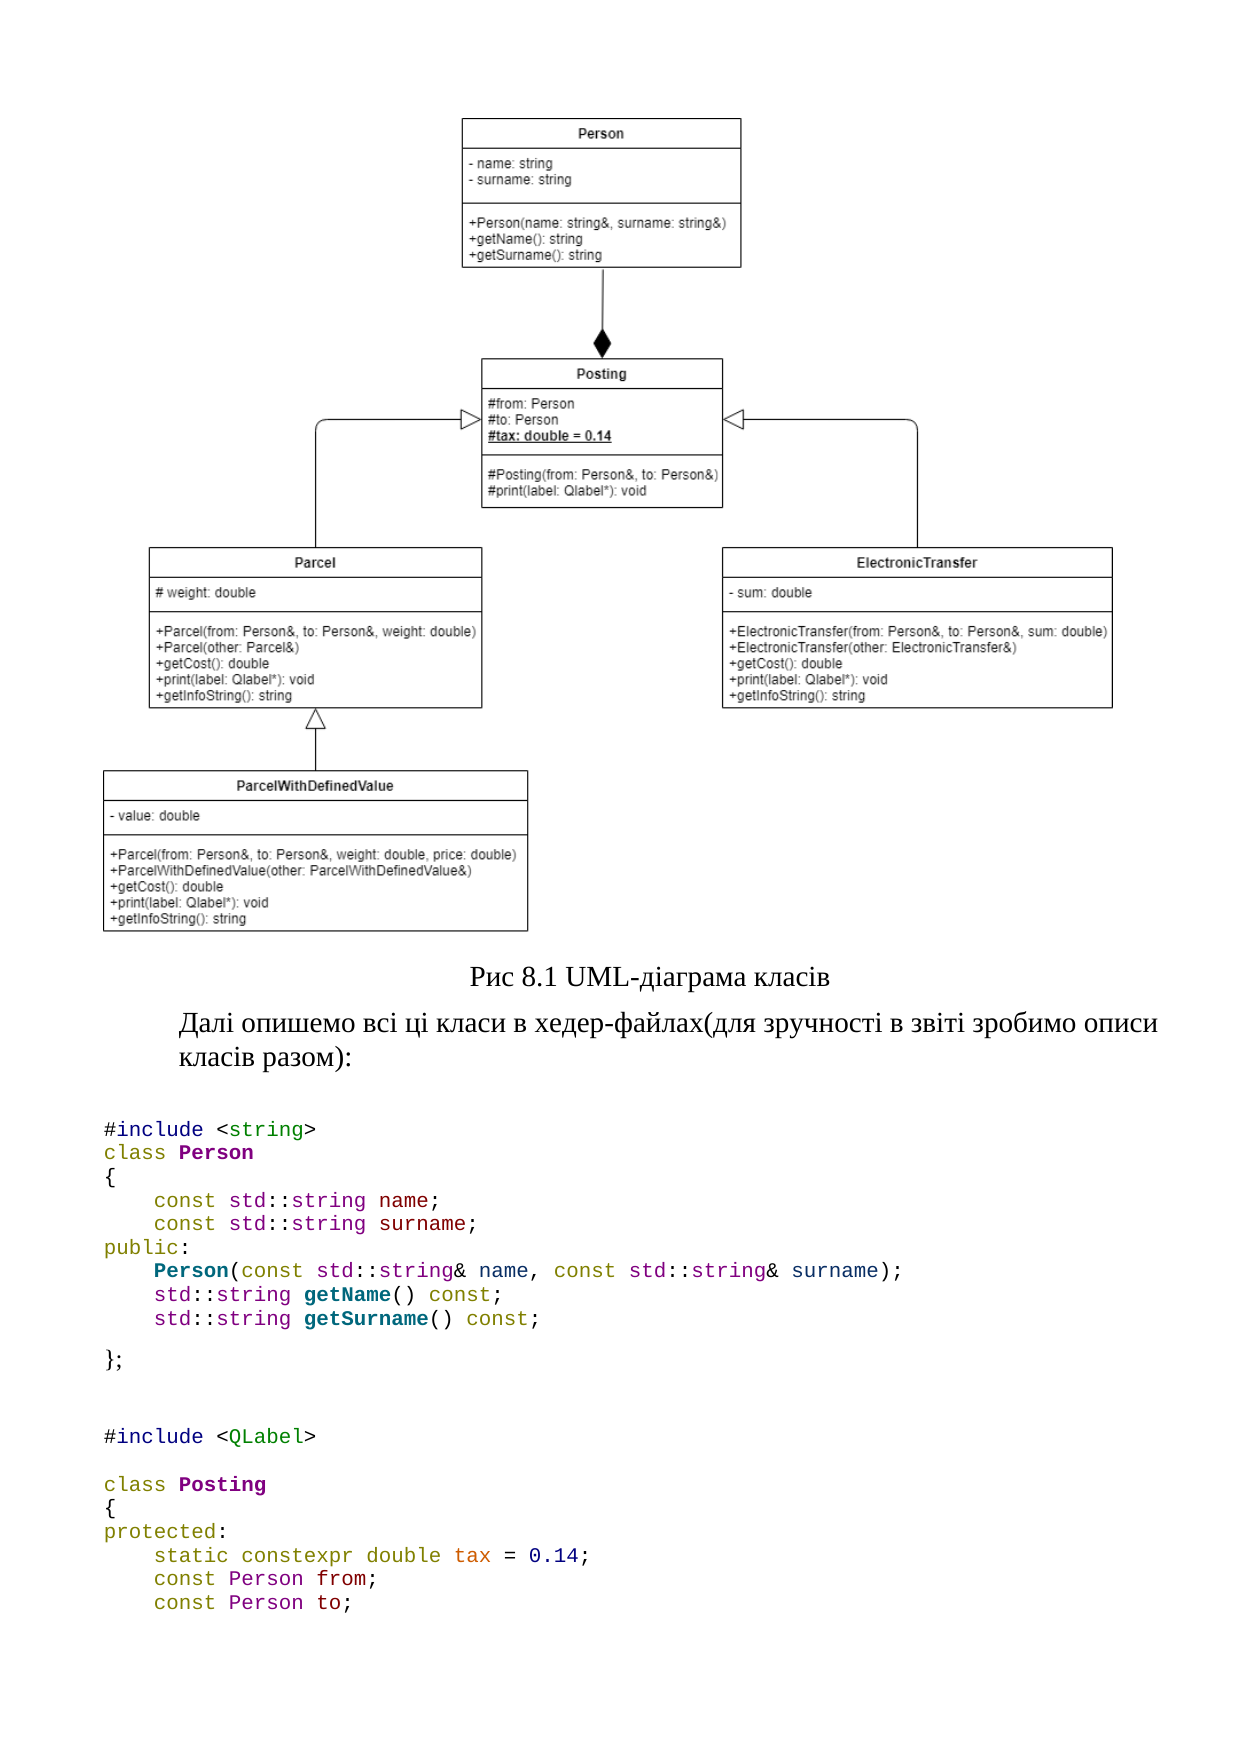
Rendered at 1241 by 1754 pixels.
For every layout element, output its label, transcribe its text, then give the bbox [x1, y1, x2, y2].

text class Posting [103, 1474, 1196, 1497]
list Далі опишемо всі ці класи в хедер-файлах(для зручності в звіті зробимо описи класів разом): [178, 1006, 1196, 1073]
text const std::string name; [103, 1189, 1196, 1213]
text class Person [103, 1142, 1196, 1166]
text Рис 8.1 UML-діаграма класів [103, 959, 1196, 993]
text protected: [103, 1521, 1196, 1545]
text static constexpr double tax = 0.14; [103, 1545, 1196, 1568]
text public: [103, 1237, 1196, 1261]
text std::string getSurname() const; [103, 1308, 1196, 1331]
picture [103, 118, 1113, 935]
text { [103, 1166, 1196, 1189]
text const Person from; [103, 1568, 1196, 1592]
text }; [103, 1344, 1196, 1373]
text const Person to; [103, 1592, 1196, 1616]
text #include <string> [103, 1119, 1196, 1142]
text std::string getName() const; [103, 1284, 1196, 1308]
text #include <QLabel> [103, 1426, 1196, 1450]
text const std::string surname; [103, 1213, 1196, 1237]
text Person(const std::string& name, const std::string& surname); [103, 1261, 1196, 1284]
text { [103, 1497, 1196, 1521]
